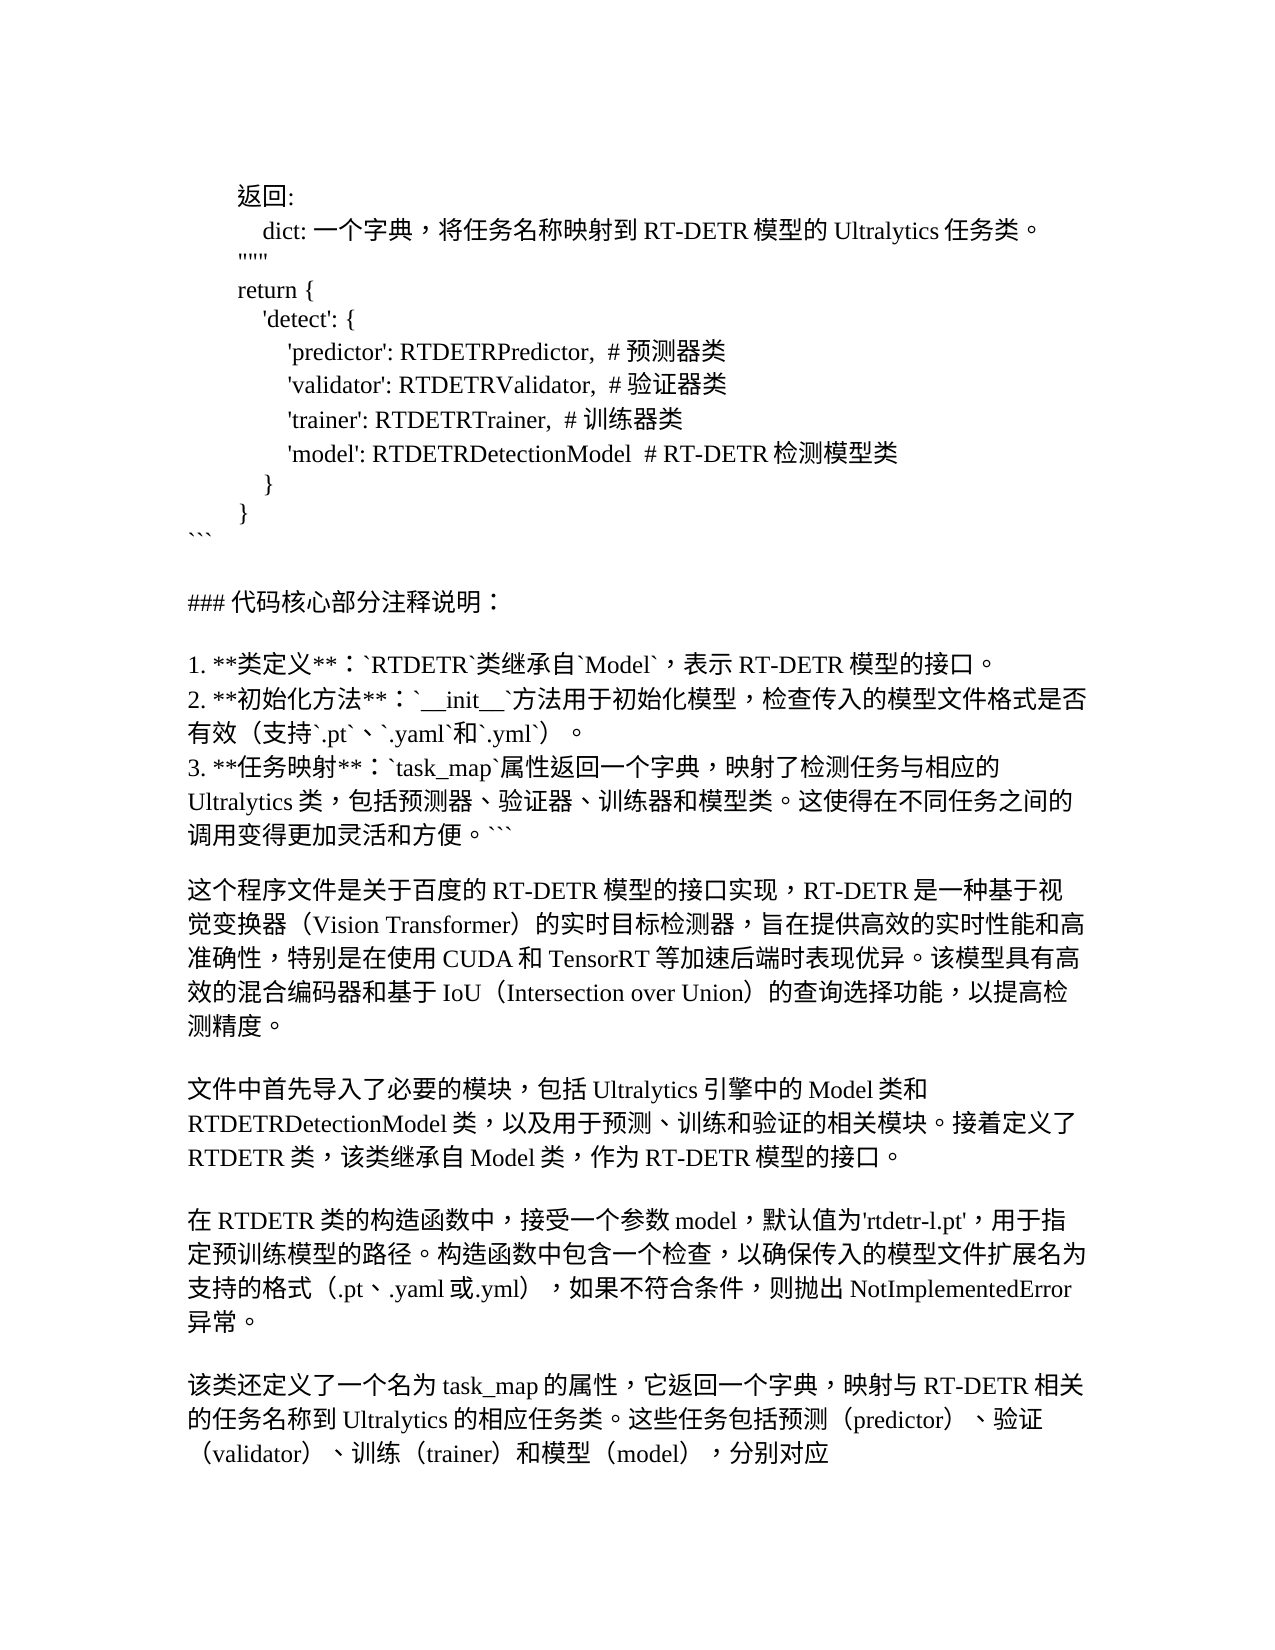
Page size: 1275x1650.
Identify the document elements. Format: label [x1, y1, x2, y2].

text [187, 872, 1087, 1469]
text [187, 150, 1087, 852]
